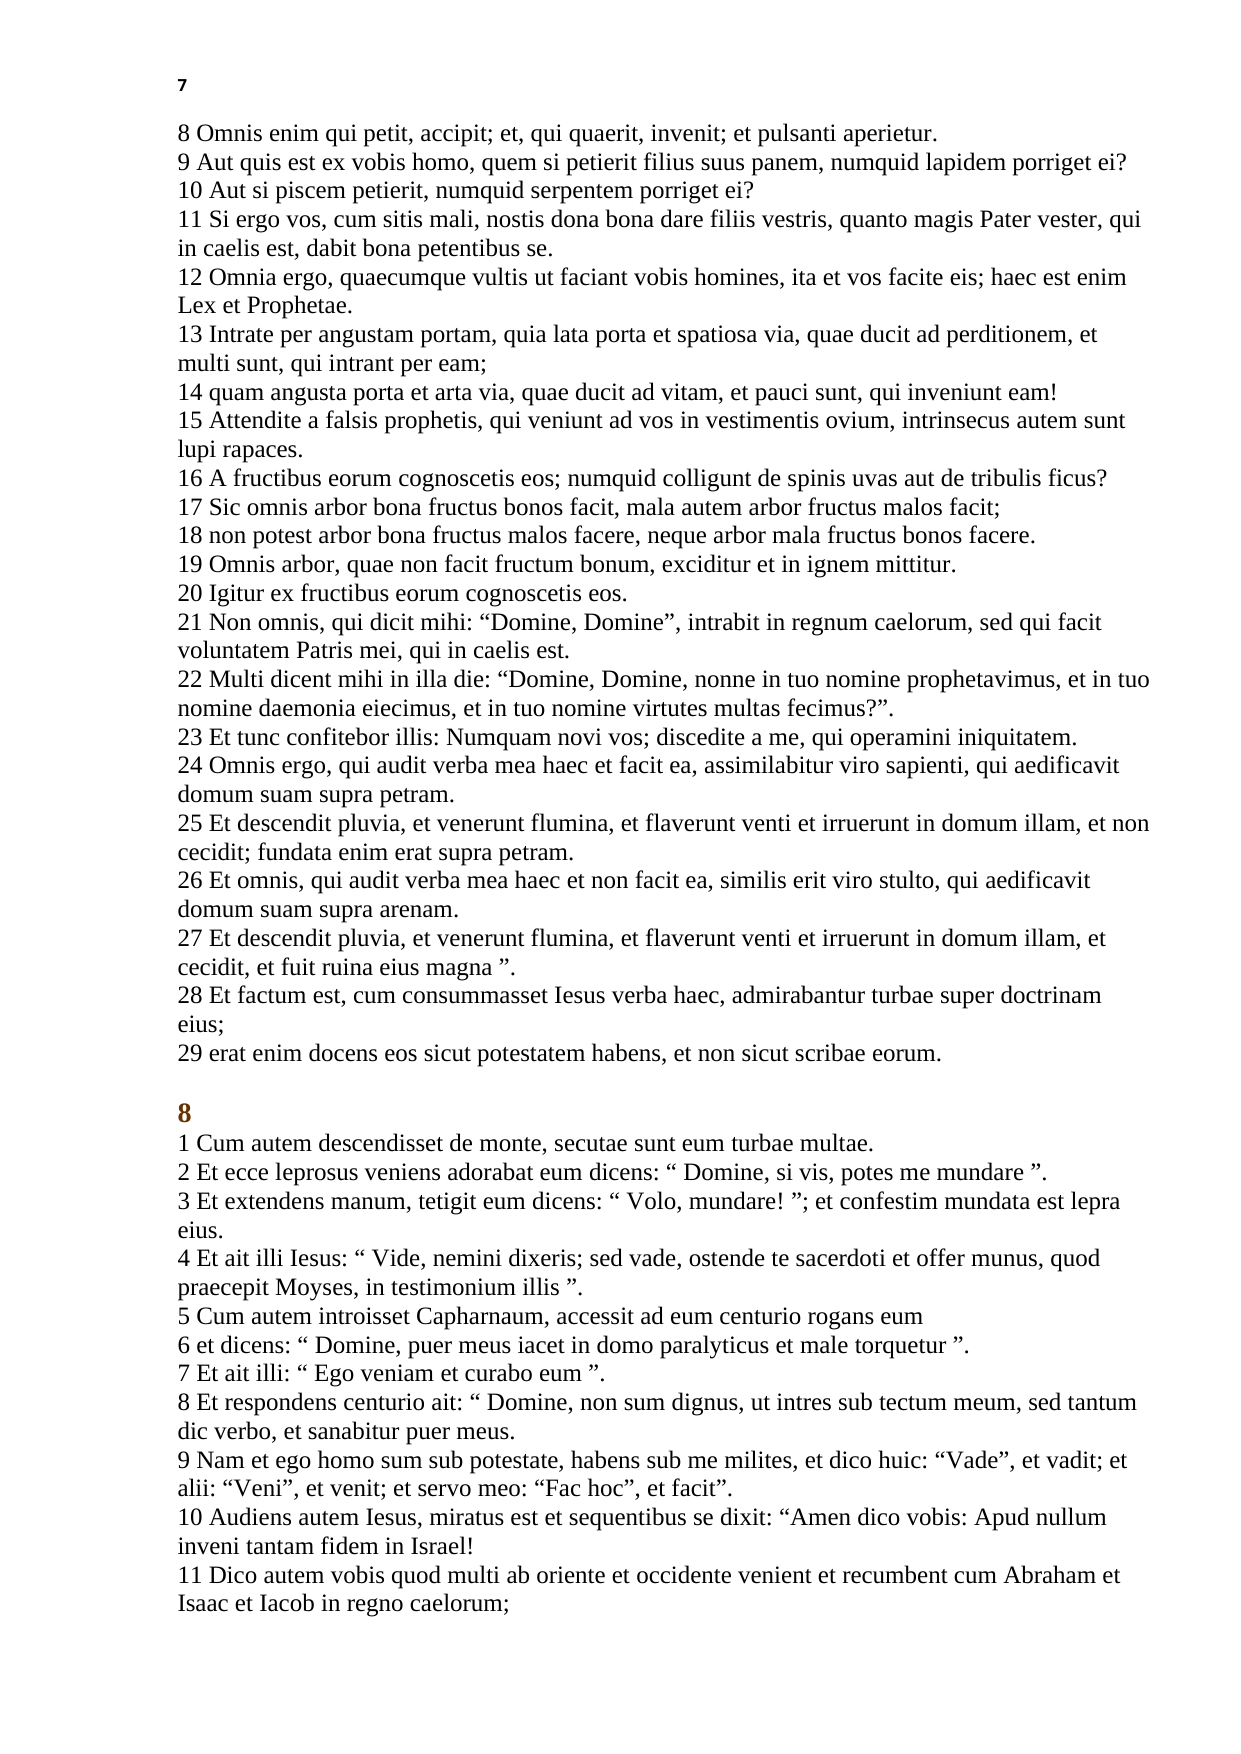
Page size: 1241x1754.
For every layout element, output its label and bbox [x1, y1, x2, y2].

text [177, 118, 1152, 1067]
text [177, 1096, 1152, 1617]
